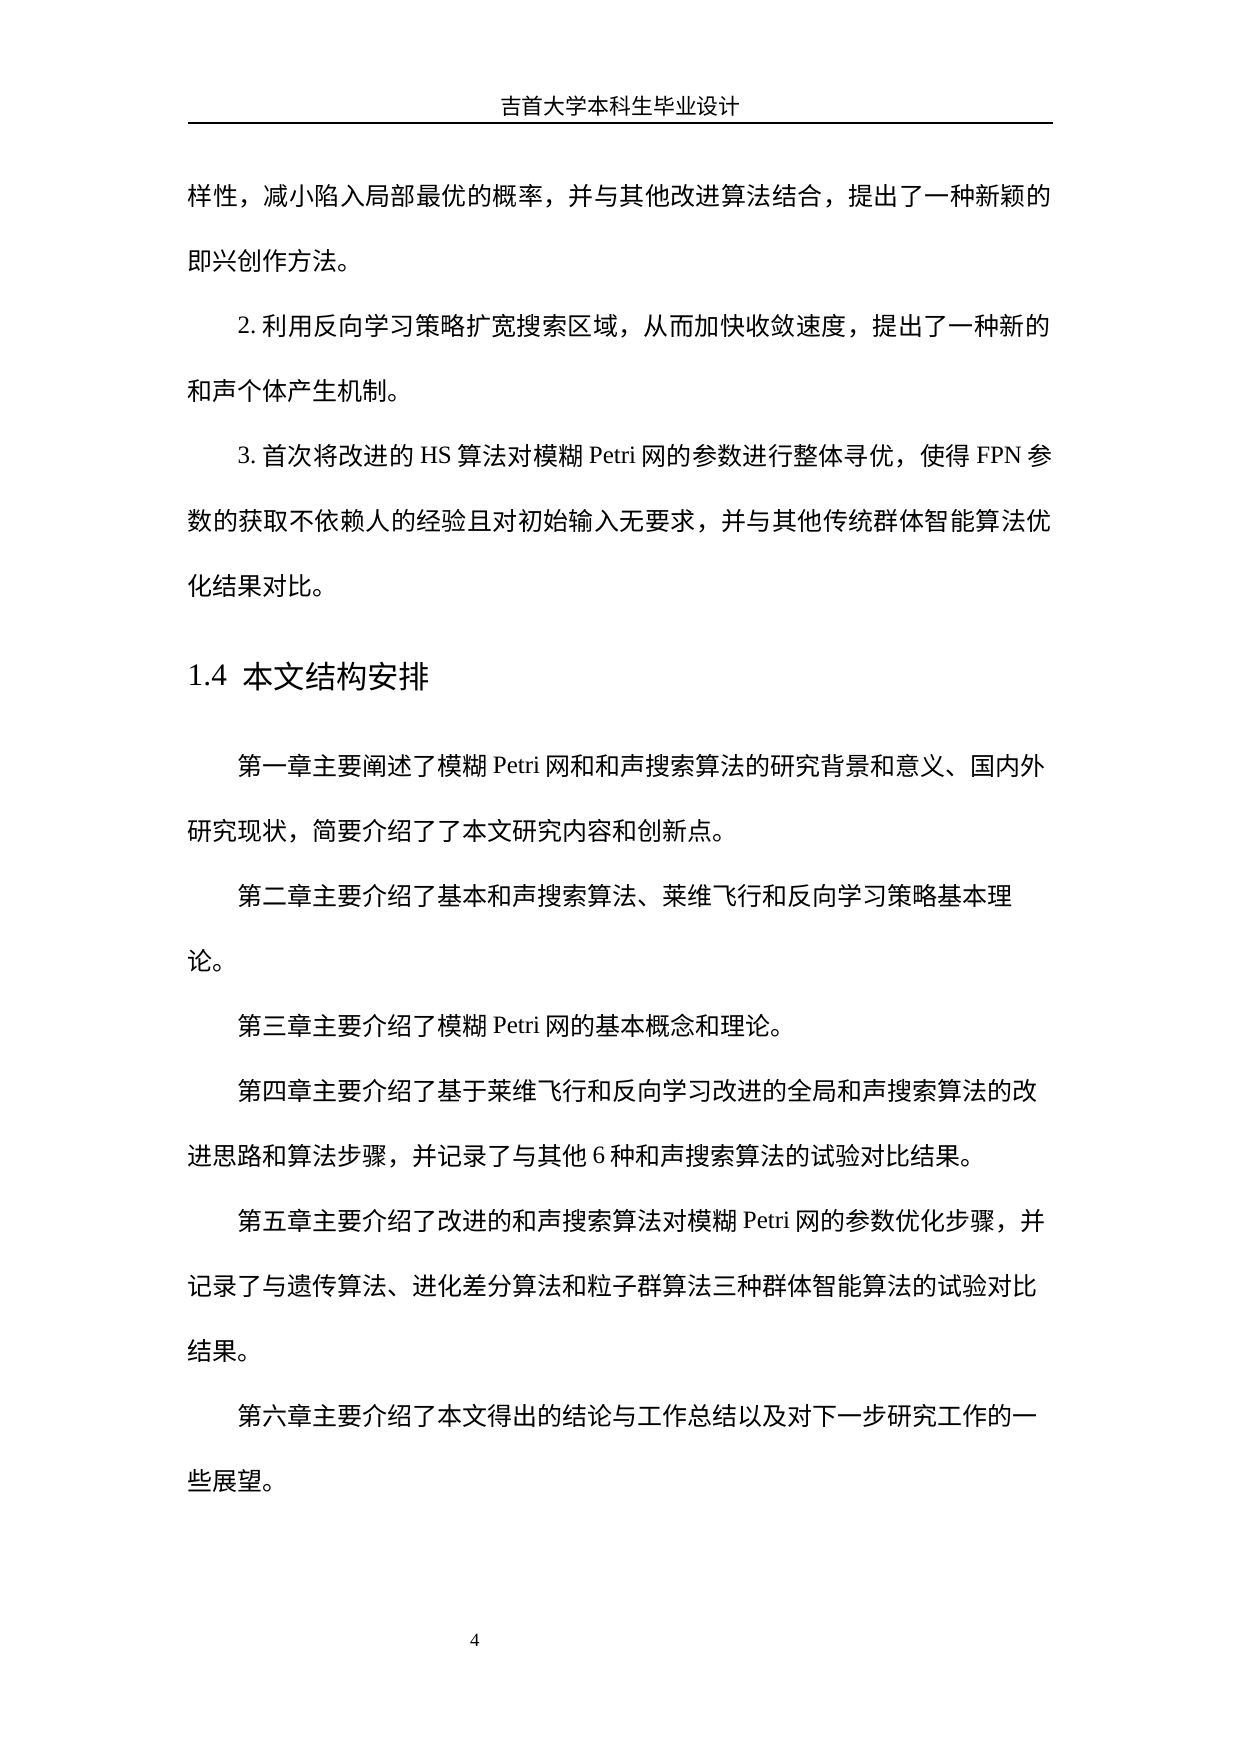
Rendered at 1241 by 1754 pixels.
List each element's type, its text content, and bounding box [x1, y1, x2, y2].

list 利用反向学习策略扩宽搜索区域，从而加快收敛速度，提出了一种新的和声个体产生机制。 [187, 292, 1053, 422]
text 1.4 本文结构安排 [187, 642, 1053, 707]
text 第三章主要介绍了模糊Petri网的基本概念和理论。 [187, 992, 1053, 1057]
text 第一章主要阐述了模糊Petri网和和声搜索算法的研究背景和意义、国内外研究现状，简要介绍了了本文研究内容和创新点。 [187, 732, 1053, 862]
text 第四章主要介绍了基于莱维飞行和反向学习改进的全局和声搜索算法的改进思路和算法步骤，并记录了与其他6种和声搜索算法的试验对比结果。 [187, 1057, 1053, 1187]
text 第六章主要介绍了本文得出的结论与工作总结以及对下一步研究工作的一些展望。 [187, 1382, 1053, 1512]
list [187, 162, 1053, 292]
text 第五章主要介绍了改进的和声搜索算法对模糊Petri网的参数优化步骤，并记录了与遗传算法、进化差分算法和粒子群算法三种群体智能算法的试验对比结果。 [187, 1187, 1053, 1382]
text 第二章主要介绍了基本和声搜索算法、莱维飞行和反向学习策略基本理论。 [187, 862, 1053, 992]
list 首次将改进的HS算法对模糊Petri网的参数进行整体寻优，使得FPN参数的获取不依赖人的经验且对初始输入无要求，并与其他传统群体智能算法优化结果对比。 [187, 422, 1053, 617]
